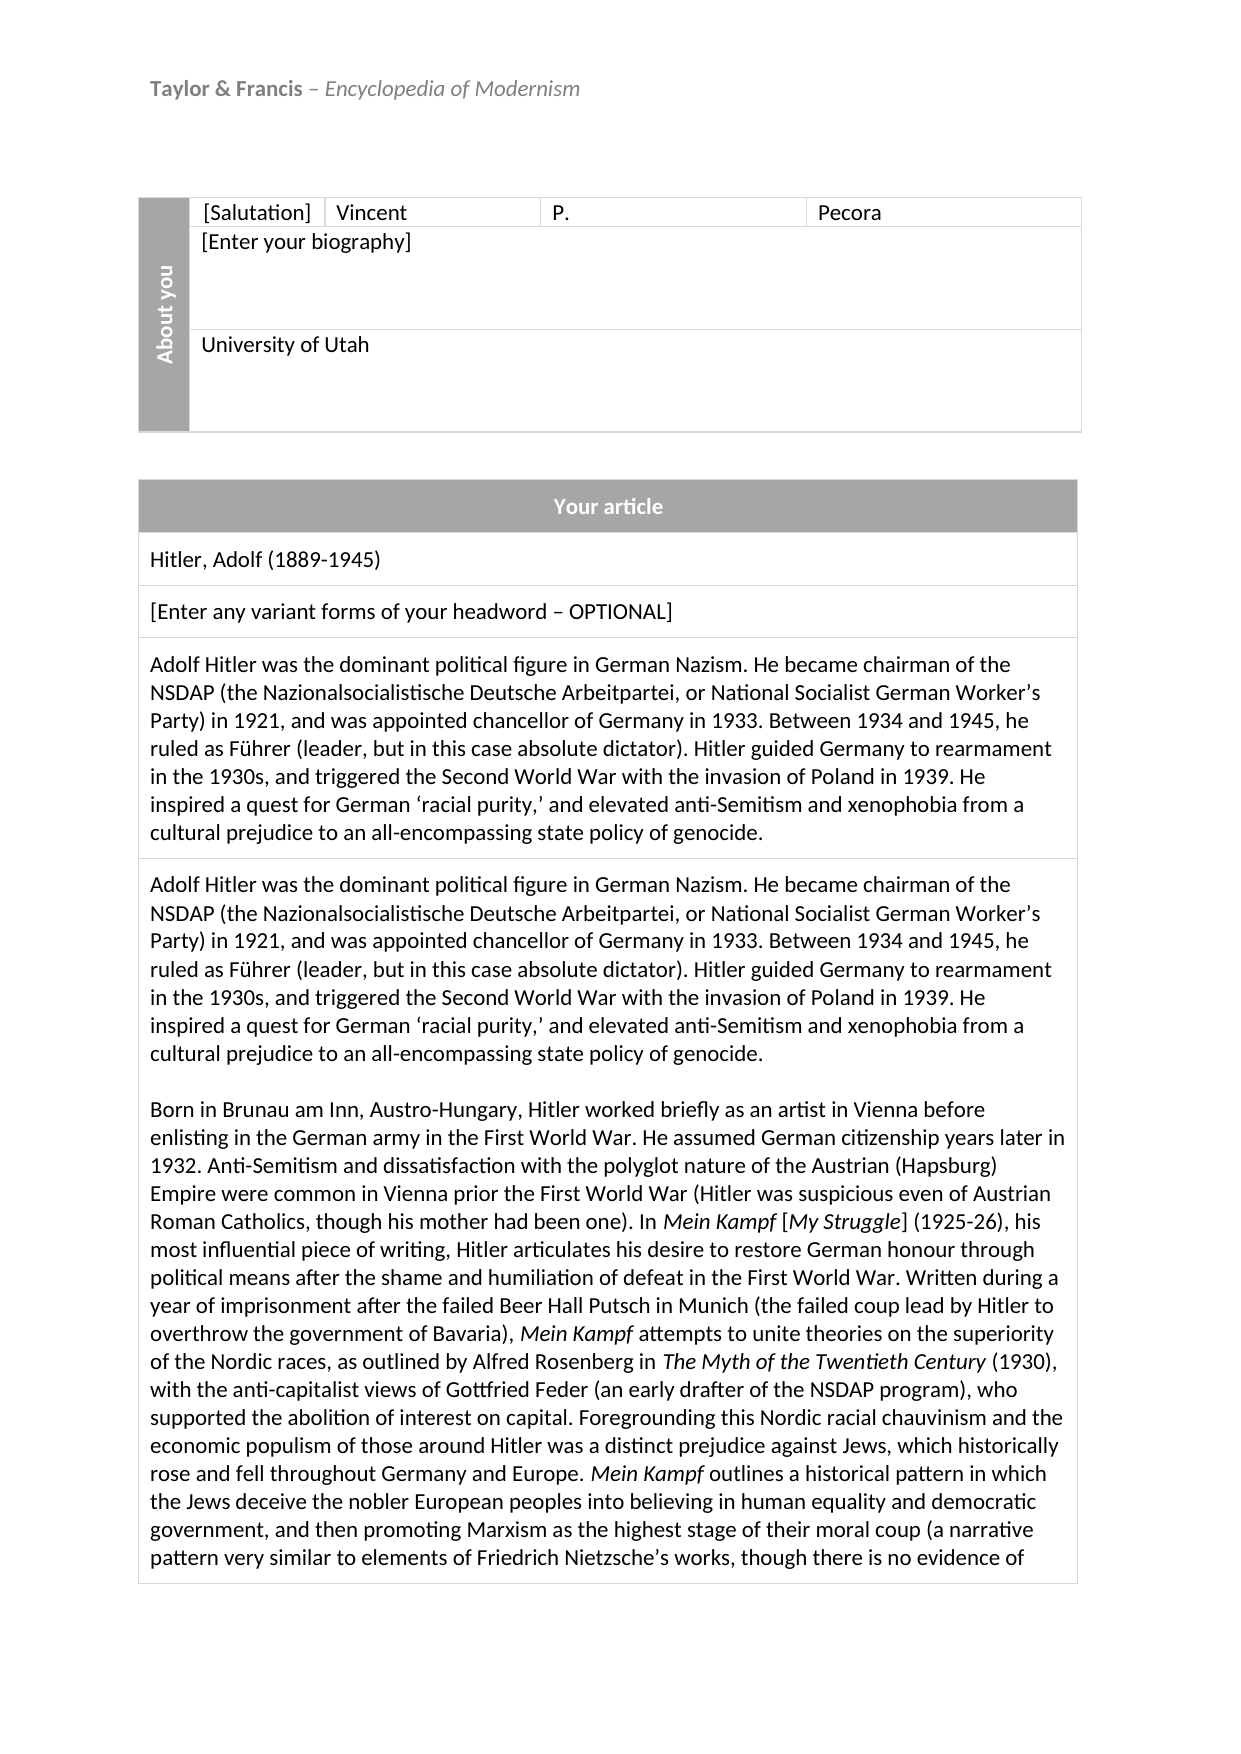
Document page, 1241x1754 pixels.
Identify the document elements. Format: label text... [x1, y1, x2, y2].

table_header About you [139, 198, 189, 431]
table_header Your article [139, 480, 1077, 532]
